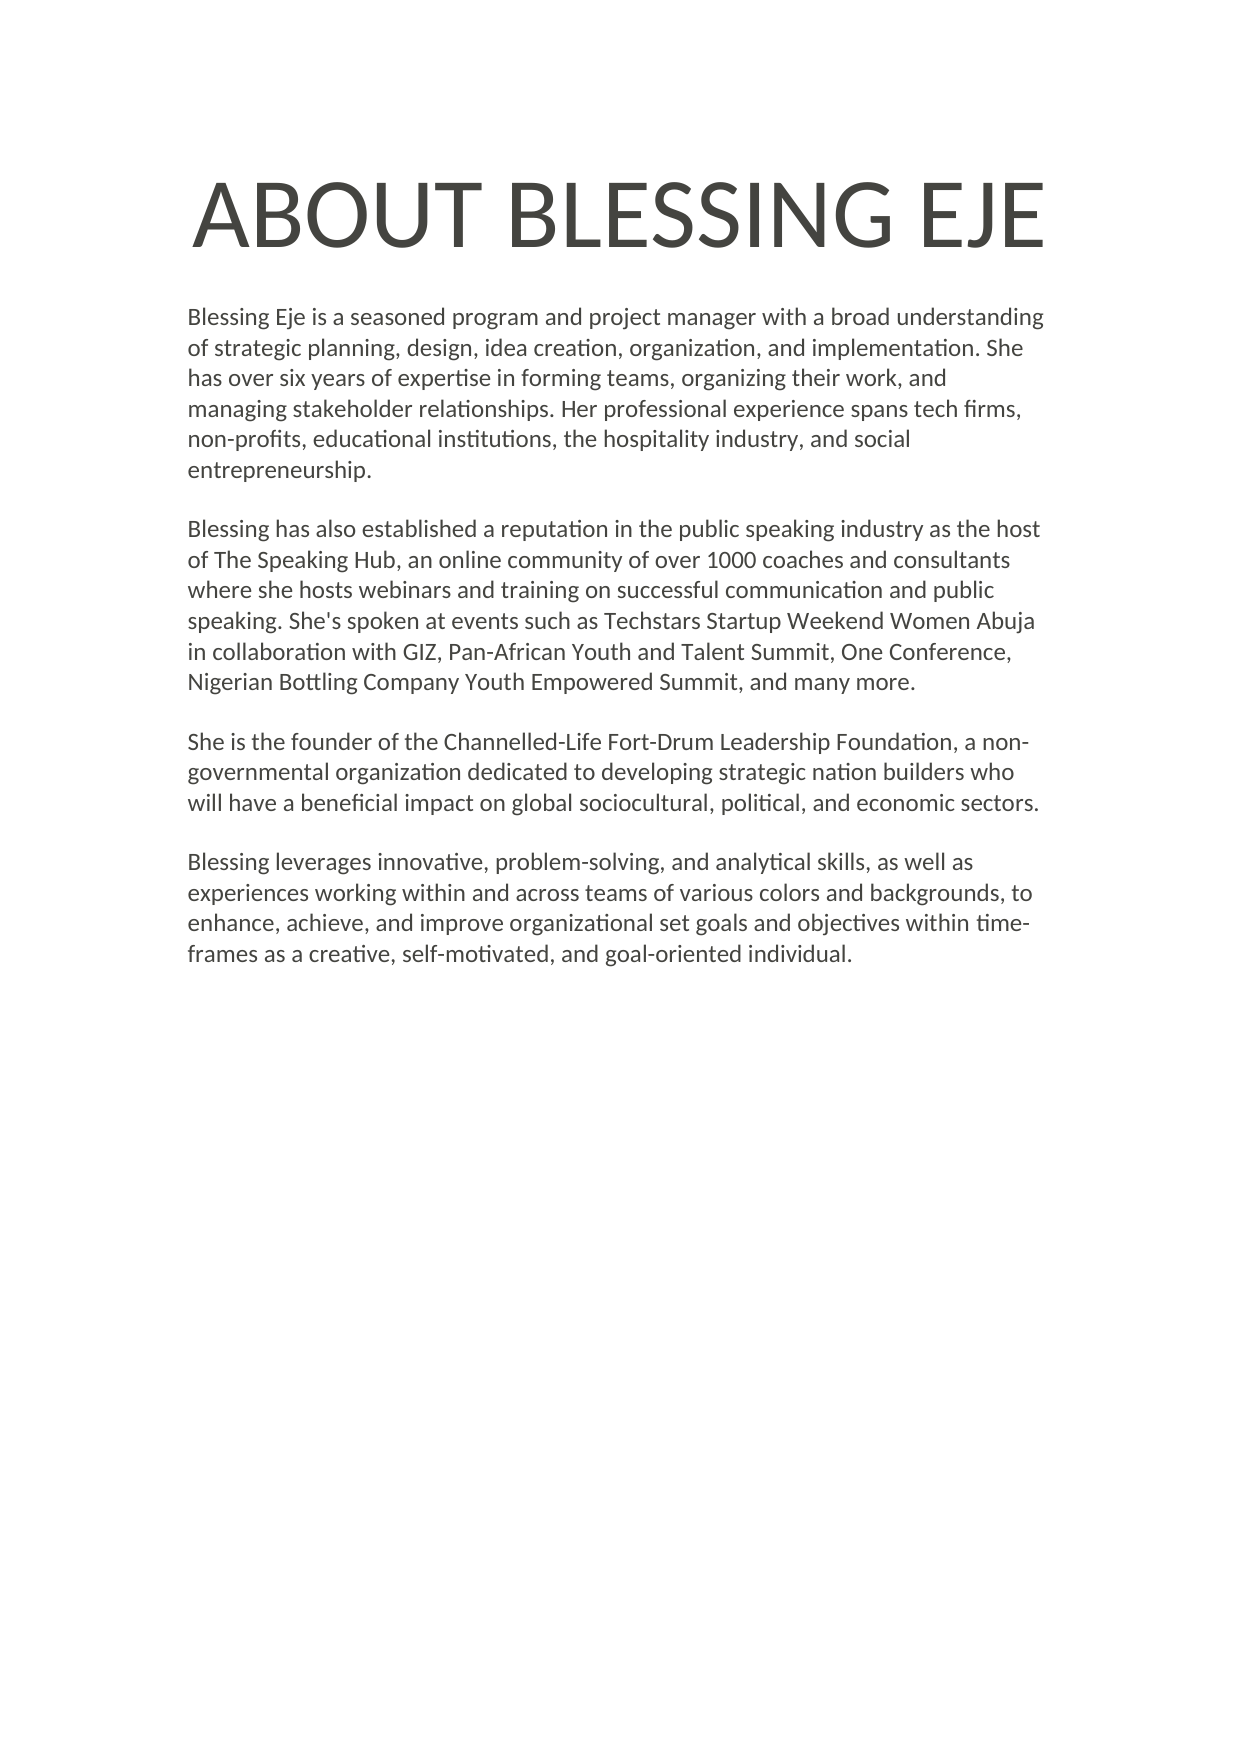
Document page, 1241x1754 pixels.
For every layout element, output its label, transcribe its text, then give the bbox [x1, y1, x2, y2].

text Blessing Eje is a seasoned program and project manager with a broad understanding of strategic planning, design, idea creation, organization, and implementation. She has over six years of expertise in forming teams, organizing their work, and managing stakeholder relationships. Her professional experience spans tech firms, non-profits, educational institutions, the hospitality industry, and social entrepreneurship. [187, 301, 1053, 484]
text ABOUT BLESSING EJE [187, 150, 1053, 272]
text She is the founder of the Channelled-Life Fort-Drum Leadership Foundation, a non-governmental organization dedicated to developing strategic nation builders who will have a beneficial impact on global sociocultural, political, and economic sectors. [187, 726, 1053, 817]
text Blessing leverages innovative, problem-solving, and analytical skills, as well as experiences working within and across teams of various colors and backgrounds, to enhance, achieve, and improve organizational set goals and objectives within time-frames as a creative, self-motivated, and goal-oriented individual. [187, 847, 1053, 969]
text Blessing has also established a reputation in the public speaking industry as the host of The Speaking Hub, an online community of over 1000 coaches and consultants where she hosts webinars and training on successful communication and public speaking. She's spoken at events such as Techstars Startup Weekend Women Abuja in collaboration with GIZ, Pan-African Youth and Talent Summit, One Conference, Nigerian Bottling Company Youth Empowered Summit, and many more. [187, 513, 1053, 697]
